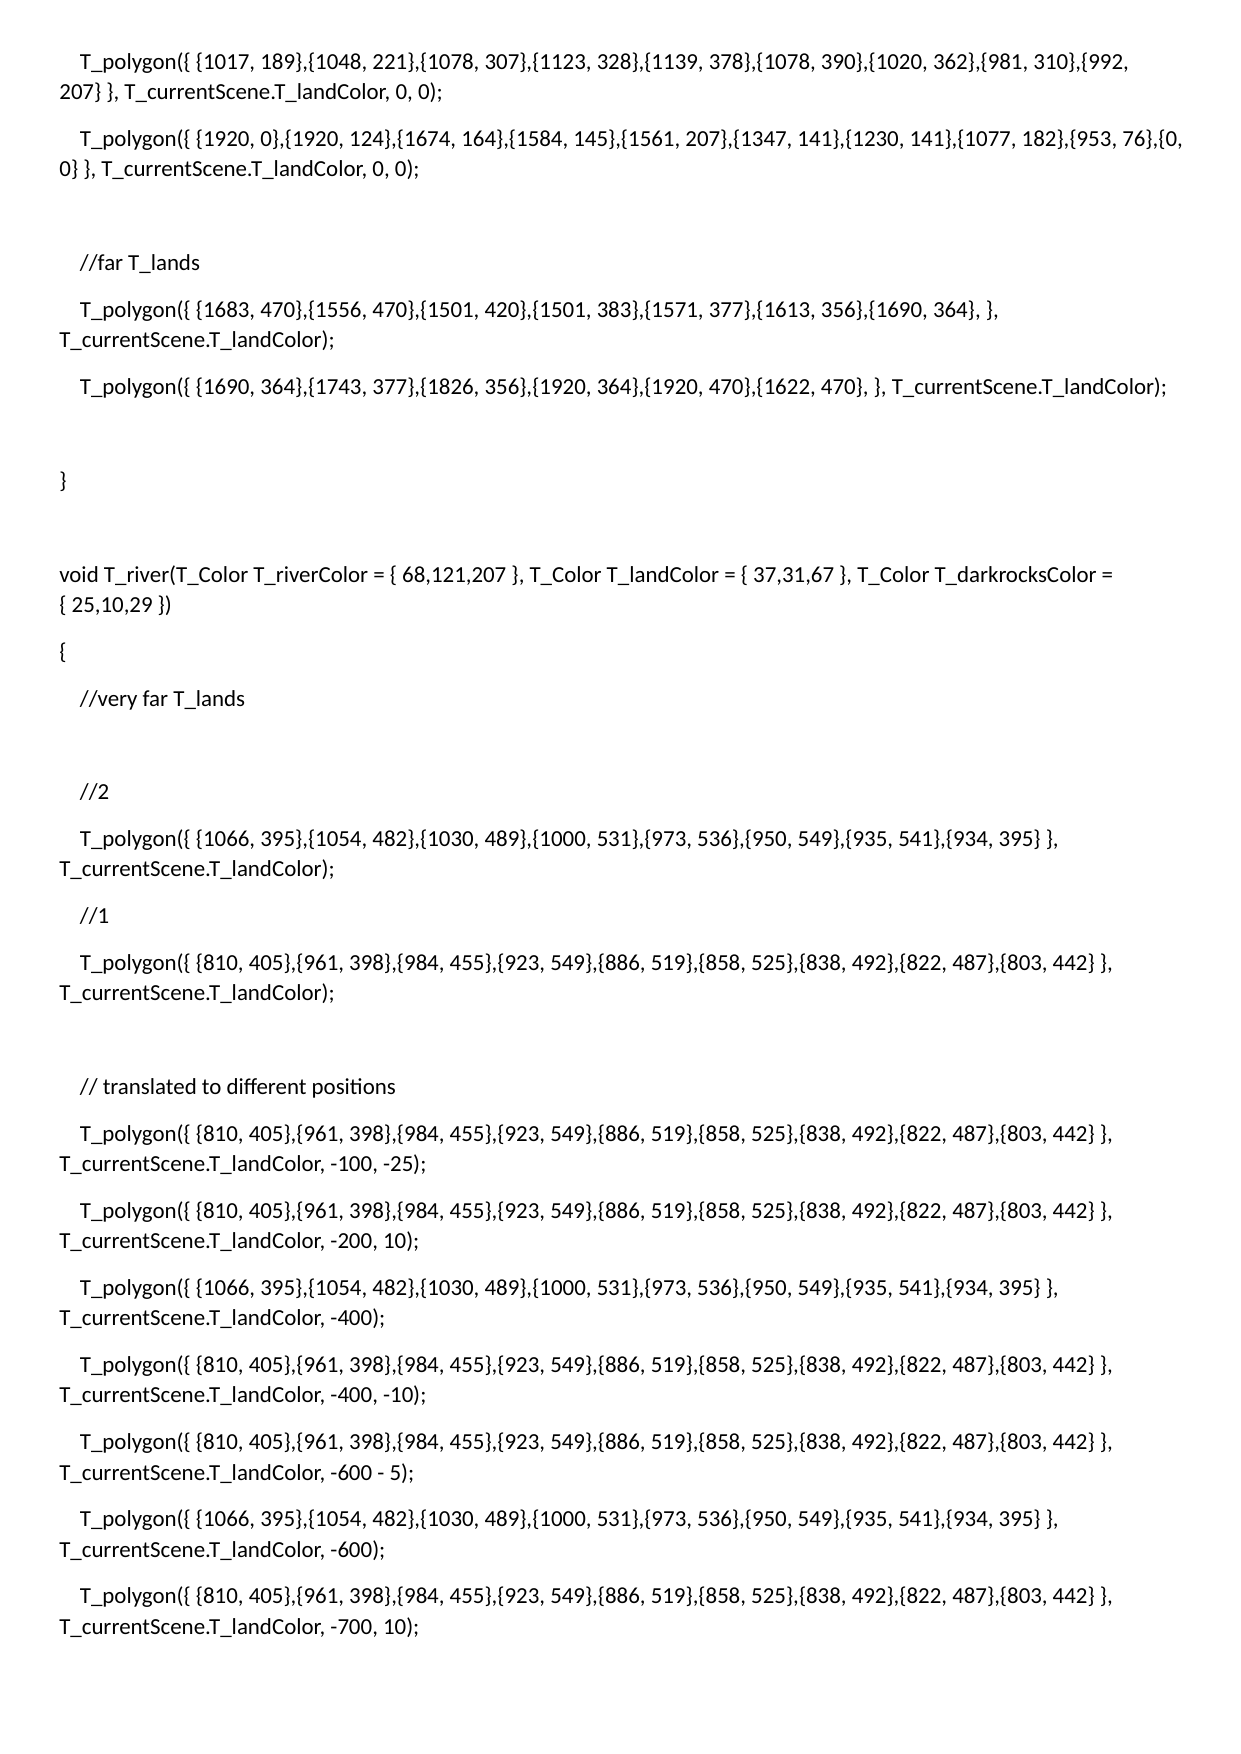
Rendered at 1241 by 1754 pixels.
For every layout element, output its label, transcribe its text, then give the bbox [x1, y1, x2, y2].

text T_polygon({ {1066, 395},{1054, 482},{1030, 489},{1000, 531},{973, 536},{950, 549},{935, 541},{934, 395} }, T_currentScene.T_landColor, -400); [59, 1273, 1193, 1332]
text //very far T_lands [59, 684, 1193, 712]
text T_polygon({ {1690, 364},{1743, 377},{1826, 356},{1920, 364},{1920, 470},{1622, 470}, }, T_currentScene.T_landColor); [59, 372, 1193, 400]
text T_polygon({ {810, 405},{961, 398},{984, 455},{923, 549},{886, 519},{858, 525},{838, 492},{822, 487},{803, 442} }, T_currentScene.T_landColor, -200, 10); [59, 1196, 1193, 1254]
text //1 [59, 901, 1193, 929]
text T_polygon({ {1017, 189},{1048, 221},{1078, 307},{1123, 328},{1139, 378},{1078, 390},{1020, 362},{981, 310},{992, 207} }, T_currentScene.T_landColor, 0, 0); [59, 47, 1193, 106]
text { [59, 637, 1193, 665]
text void T_river(T_Color T_riverColor = { 68,121,207 }, T_Color T_landColor = { 37,31,67 }, T_Color T_darkrocksColor = { 25,10,29 }) [59, 560, 1193, 618]
text T_polygon({ {810, 405},{961, 398},{984, 455},{923, 549},{886, 519},{858, 525},{838, 492},{822, 487},{803, 442} }, T_currentScene.T_landColor, -100, -25); [59, 1119, 1193, 1177]
text T_polygon({ {1066, 395},{1054, 482},{1030, 489},{1000, 531},{973, 536},{950, 549},{935, 541},{934, 395} }, T_currentScene.T_landColor, -600); [59, 1504, 1193, 1563]
text T_polygon({ {810, 405},{961, 398},{984, 455},{923, 549},{886, 519},{858, 525},{838, 492},{822, 487},{803, 442} }, T_currentScene.T_landColor); [59, 948, 1193, 1007]
text T_polygon({ {1683, 470},{1556, 470},{1501, 420},{1501, 383},{1571, 377},{1613, 356},{1690, 364}, }, T_currentScene.T_landColor); [59, 295, 1193, 353]
text //far T_lands [59, 248, 1193, 276]
text //2 [59, 777, 1193, 806]
text T_polygon({ {810, 405},{961, 398},{984, 455},{923, 549},{886, 519},{858, 525},{838, 492},{822, 487},{803, 442} }, T_currentScene.T_landColor, -400, -10); [59, 1350, 1193, 1409]
text T_polygon({ {810, 405},{961, 398},{984, 455},{923, 549},{886, 519},{858, 525},{838, 492},{822, 487},{803, 442} }, T_currentScene.T_landColor, -600 - 5); [59, 1427, 1193, 1486]
text } [59, 466, 1193, 494]
text T_polygon({ {810, 405},{961, 398},{984, 455},{923, 549},{886, 519},{858, 525},{838, 492},{822, 487},{803, 442} }, T_currentScene.T_landColor, -700, 10); [59, 1582, 1193, 1640]
text T_polygon({ {1920, 0},{1920, 124},{1674, 164},{1584, 145},{1561, 207},{1347, 141},{1230, 141},{1077, 182},{953, 76},{0, 0} }, T_currentScene.T_landColor, 0, 0); [59, 124, 1193, 183]
text T_polygon({ {1066, 395},{1054, 482},{1030, 489},{1000, 531},{973, 536},{950, 549},{935, 541},{934, 395} }, T_currentScene.T_landColor); [59, 824, 1193, 883]
text // translated to different positions [59, 1072, 1193, 1100]
